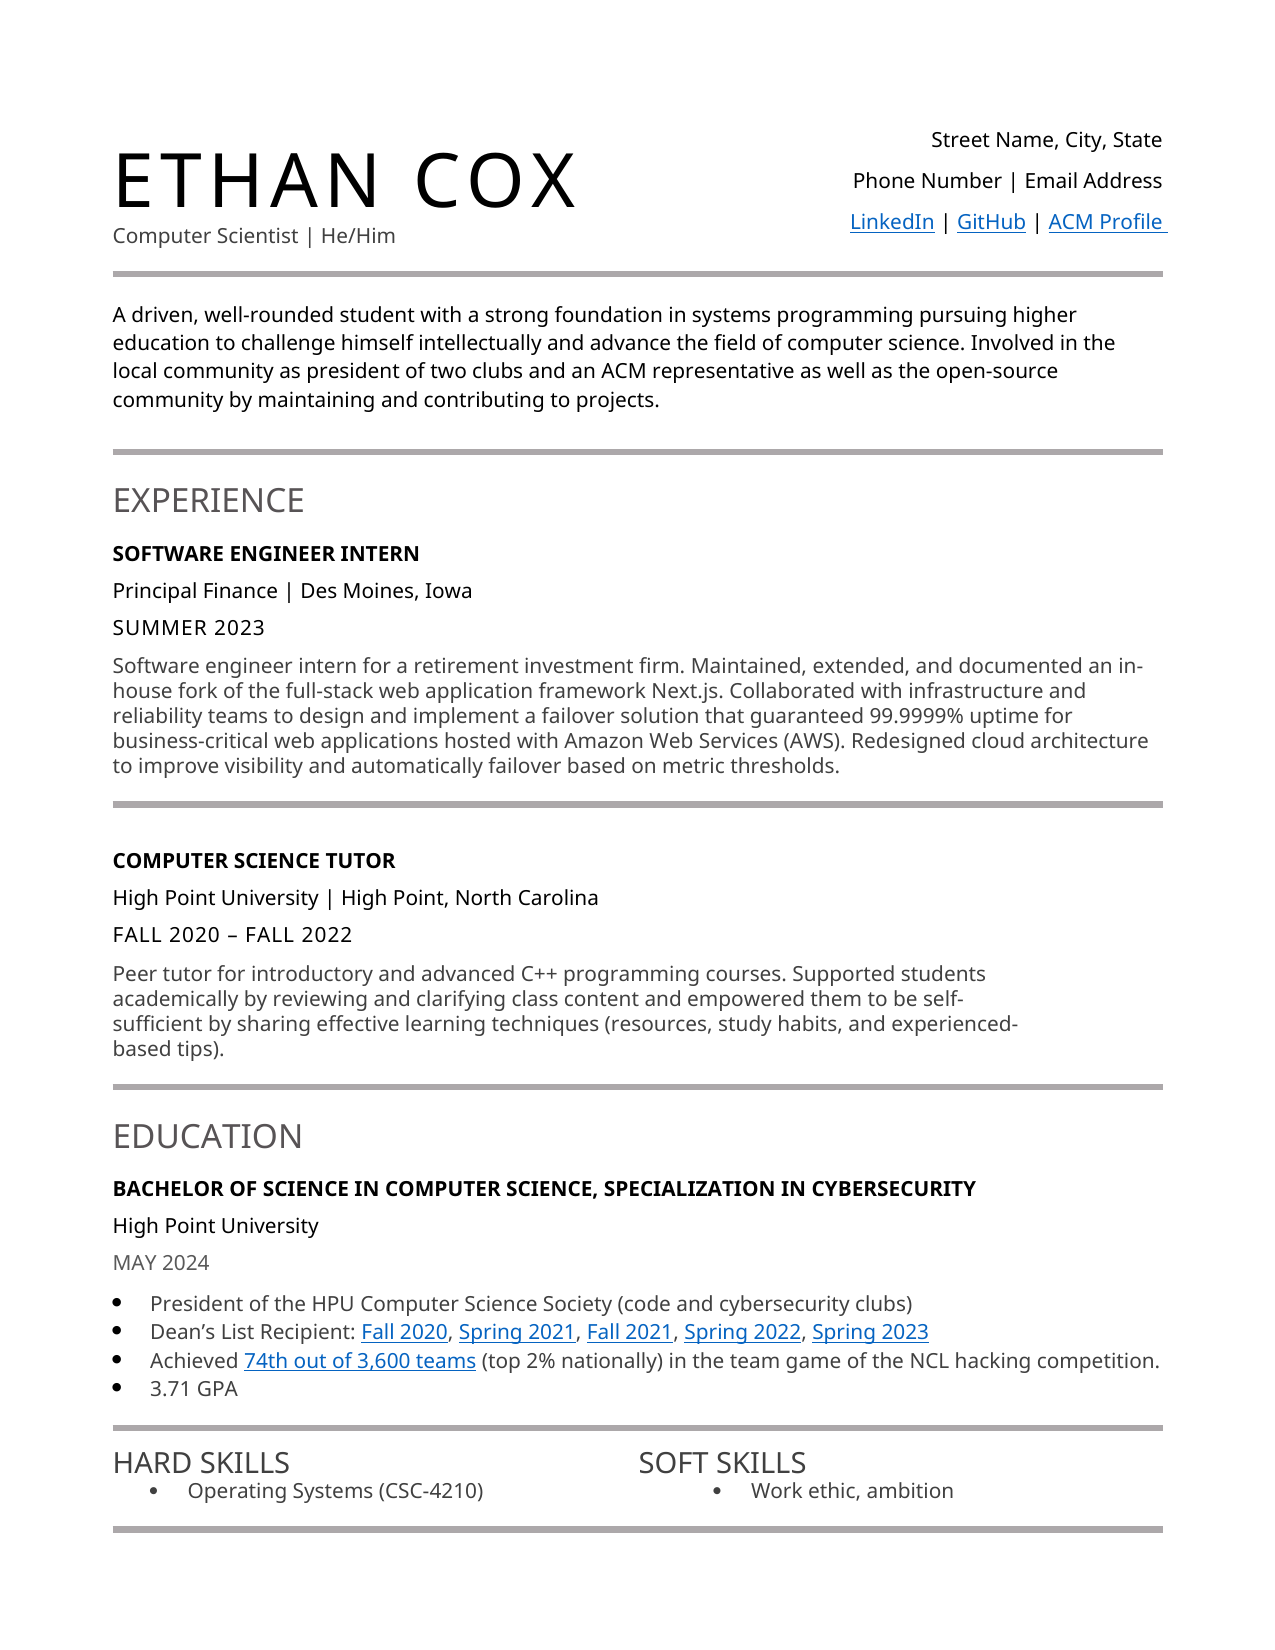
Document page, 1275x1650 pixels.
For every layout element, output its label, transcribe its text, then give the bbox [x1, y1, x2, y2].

table_cell BAchelor of science in computer science, specialization in cybersecurity High Point University MAY 2024 President of the HPU Computer Science Society (code and cybersecurity clubs) Dean’s List Recipient: Fall 2020, Spring 2021, Fall 2021, Spring 2022, Spring 2023 Achieved 74th out of 3,600 teams (top 2% nationally) in the team game of the NCL hacking competition. 3.71 GPA [113, 1090, 1162, 1425]
table_cell A driven, well-rounded student with a strong foundation in systems programming pursuing higher education to challenge himself intellectually and advance the field of computer science. Involved in the local community as president of two clubs and an ACM representative as well as the open-source community by maintaining and contributing to projects. [113, 277, 1162, 448]
table_cell SOFTWARE ENGINEER INTERN Principal Finance | Des Moines, Iowa Summer 2023 Software engineer intern for a retirement investment firm. Maintained, extended, and documented an in-house fork of the full-stack web application framework Next.js. Collaborated with infrastructure and reliability teams to design and implement a failover solution that guaranteed 99.9999% uptime for business-critical web applications hosted with Amazon Web Services (AWS). Redesigned cloud architecture to improve visibility and automatically failover based on metric thresholds. [113, 455, 1162, 801]
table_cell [638, 1431, 1162, 1526]
table_header Street Name, City, State Phone Number | Email Address LinkedIn | GitHub | ACM Profile [638, 103, 1162, 271]
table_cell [113, 1431, 638, 1526]
table_header Ethan Cox Computer Scientist | He/Him [113, 103, 638, 271]
table_cell COMPUTER SCIENCE TUTOR High Point University | High Point, North Carolina FAll 2020 – FALL 2022 Peer tutor for introductory and advanced C++ programming courses. Supported students academically by reviewing and clarifying class content and empowered them to be self-sufficient by sharing effective learning techniques (resources, study habits, and experienced-based tips). [113, 808, 1029, 1084]
